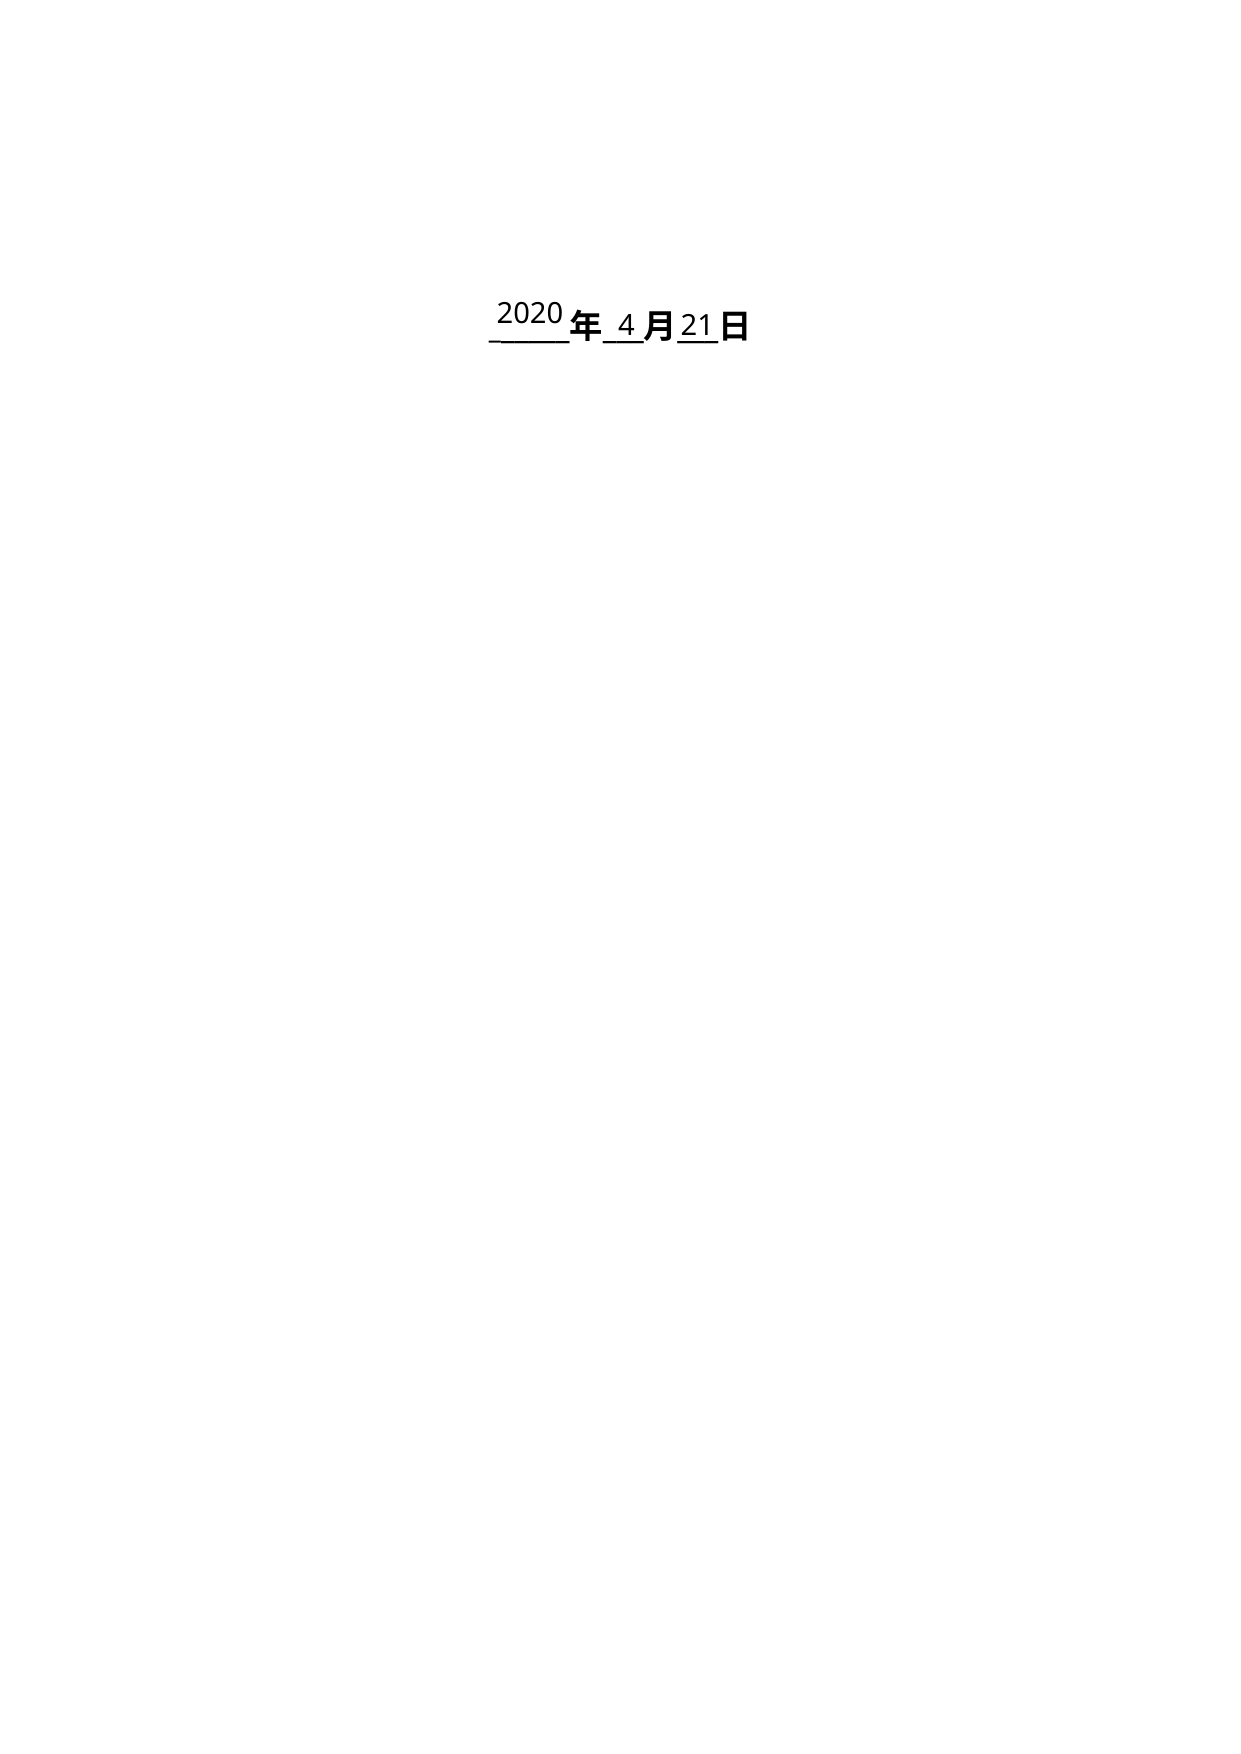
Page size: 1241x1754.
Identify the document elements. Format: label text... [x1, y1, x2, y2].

text ______年___月___日 [187, 292, 1053, 357]
